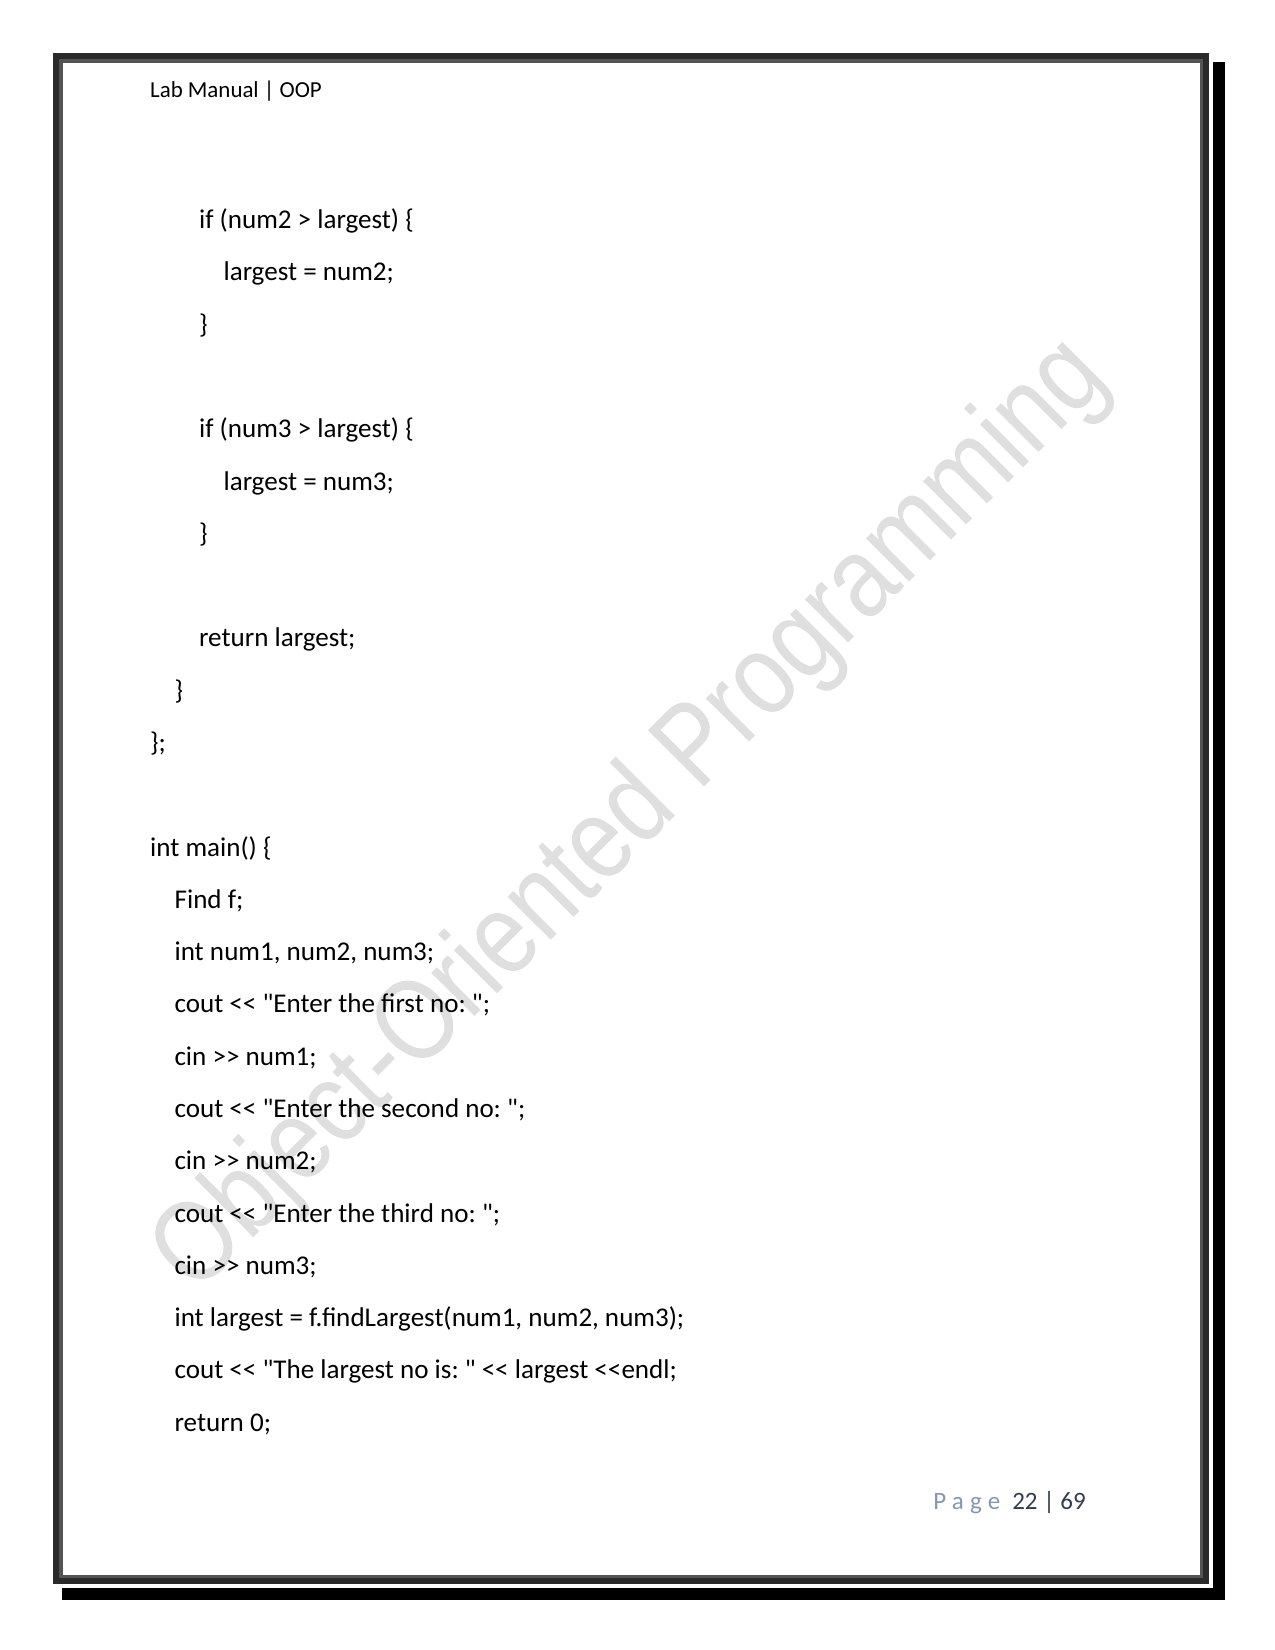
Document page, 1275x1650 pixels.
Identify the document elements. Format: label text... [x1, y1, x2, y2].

text if (num3 > largest) { [150, 411, 1112, 444]
text cout << "Enter the third no: "; [150, 1196, 1112, 1229]
text cin >> num1; [150, 1039, 1112, 1072]
text cin >> num2; [150, 1143, 1112, 1177]
text }; [150, 725, 1112, 758]
text cin >> num3; [150, 1248, 1112, 1281]
text cout << "The largest no is: " << largest <<endl; [150, 1353, 1112, 1386]
text largest = num3; [150, 464, 1112, 497]
text return 0; [150, 1405, 1112, 1438]
text largest = num2; [150, 254, 1112, 288]
text } [150, 673, 1112, 706]
text } [150, 516, 1112, 549]
text int main() { [150, 830, 1112, 863]
text cout << "Enter the second no: "; [150, 1091, 1112, 1124]
text } [150, 307, 1112, 340]
text if (num2 > largest) { [150, 202, 1112, 235]
text cout << "Enter the first no: "; [150, 987, 1112, 1020]
text Find f; [150, 882, 1112, 915]
text int num1, num2, num3; [150, 934, 1112, 967]
text int largest = f.findLargest(num1, num2, num3); [150, 1300, 1112, 1333]
text return largest; [150, 621, 1112, 654]
